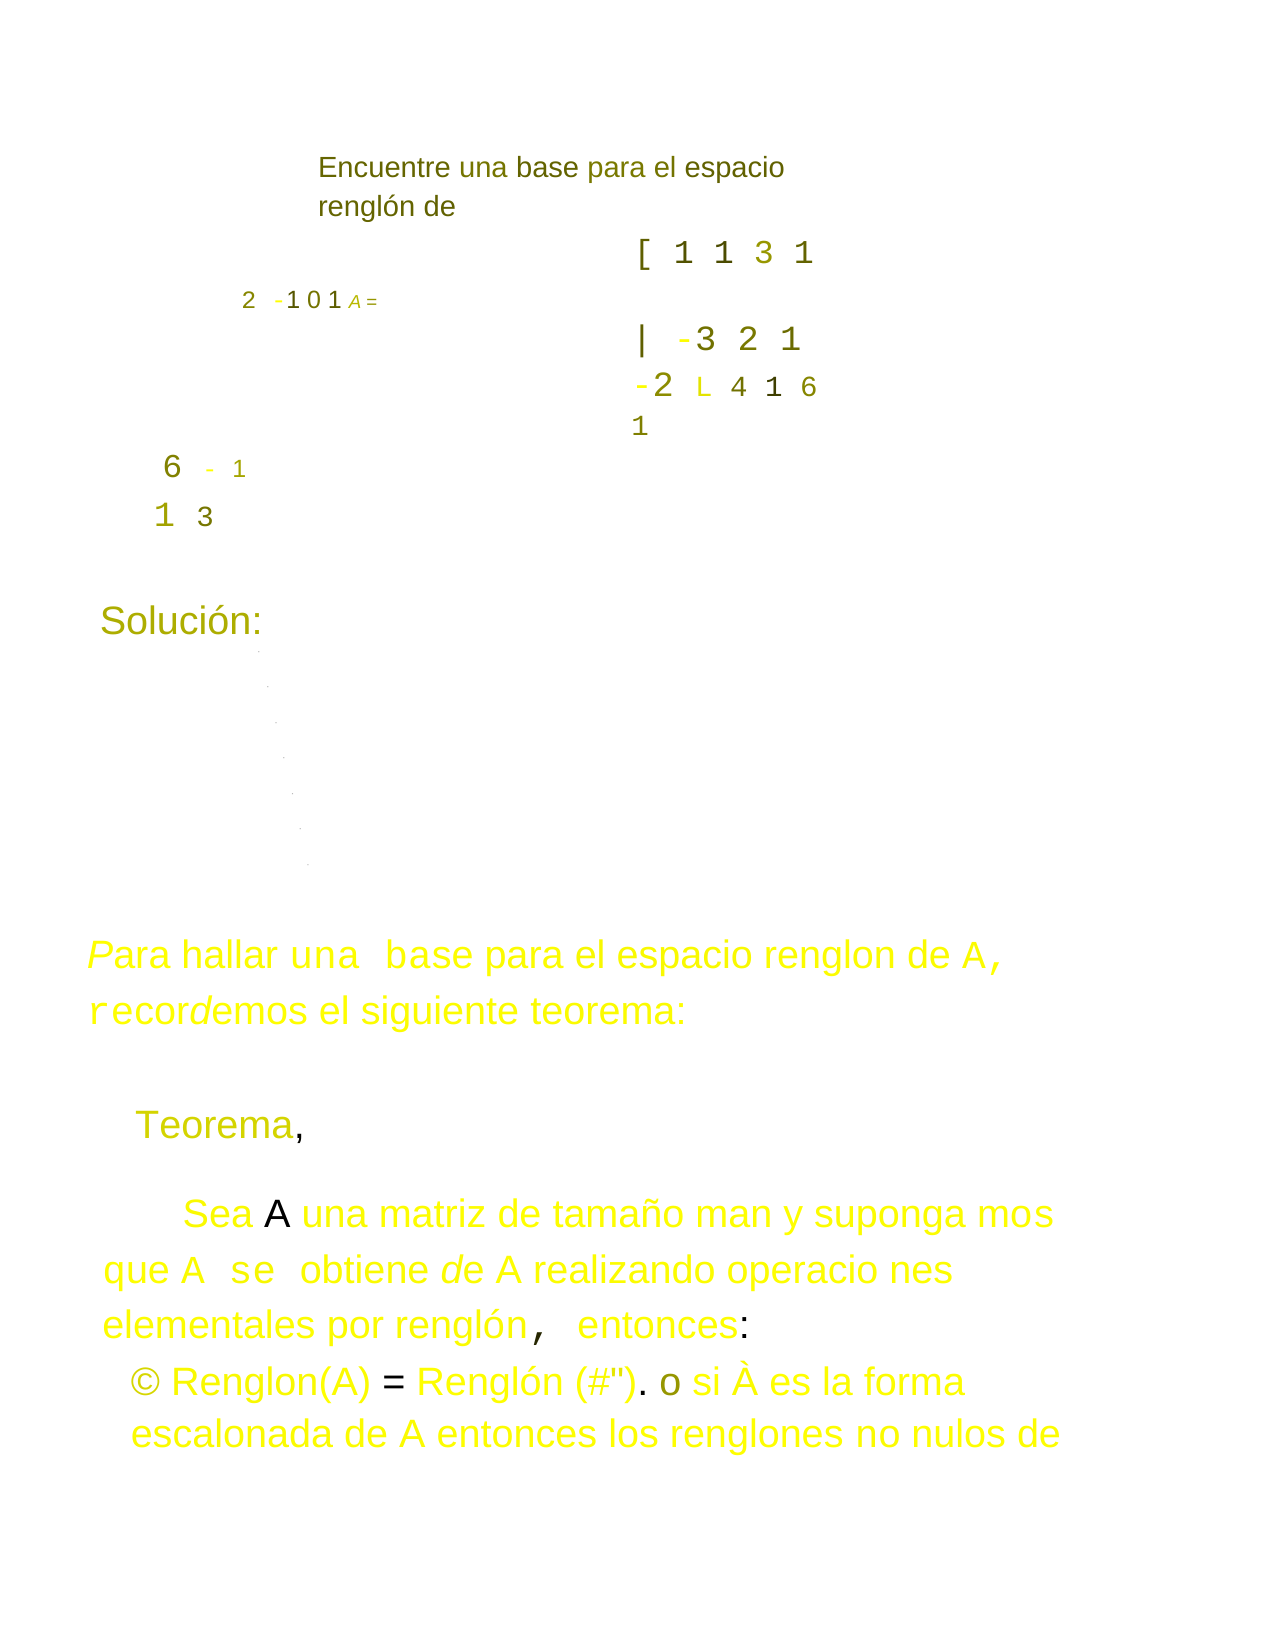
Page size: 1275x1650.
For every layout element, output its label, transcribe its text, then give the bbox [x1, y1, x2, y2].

text | -3 2 1 -2 L 4 1 6 1 [631, 320, 836, 444]
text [131, 1358, 1080, 1460]
text 1 3 [153, 497, 897, 537]
text [ 1 1 3 1 [633, 236, 838, 273]
text Teorema, [135, 1102, 345, 1147]
text Encuentre una base para el espacio renglón de [318, 150, 788, 222]
text Para hallar una base para el espacio renglon de A, recordemos el siguiente teorema: [87, 932, 1176, 1037]
text Solución: [99, 597, 347, 643]
text Sea A una matriz de tamaño man y suponga mos que A se obtiene de A realizando operacio nes elementales por renglón, entonces: [102, 1190, 1137, 1351]
text 2 -1 0 1 A = [241, 285, 834, 316]
text 6 - 1 [162, 449, 893, 487]
